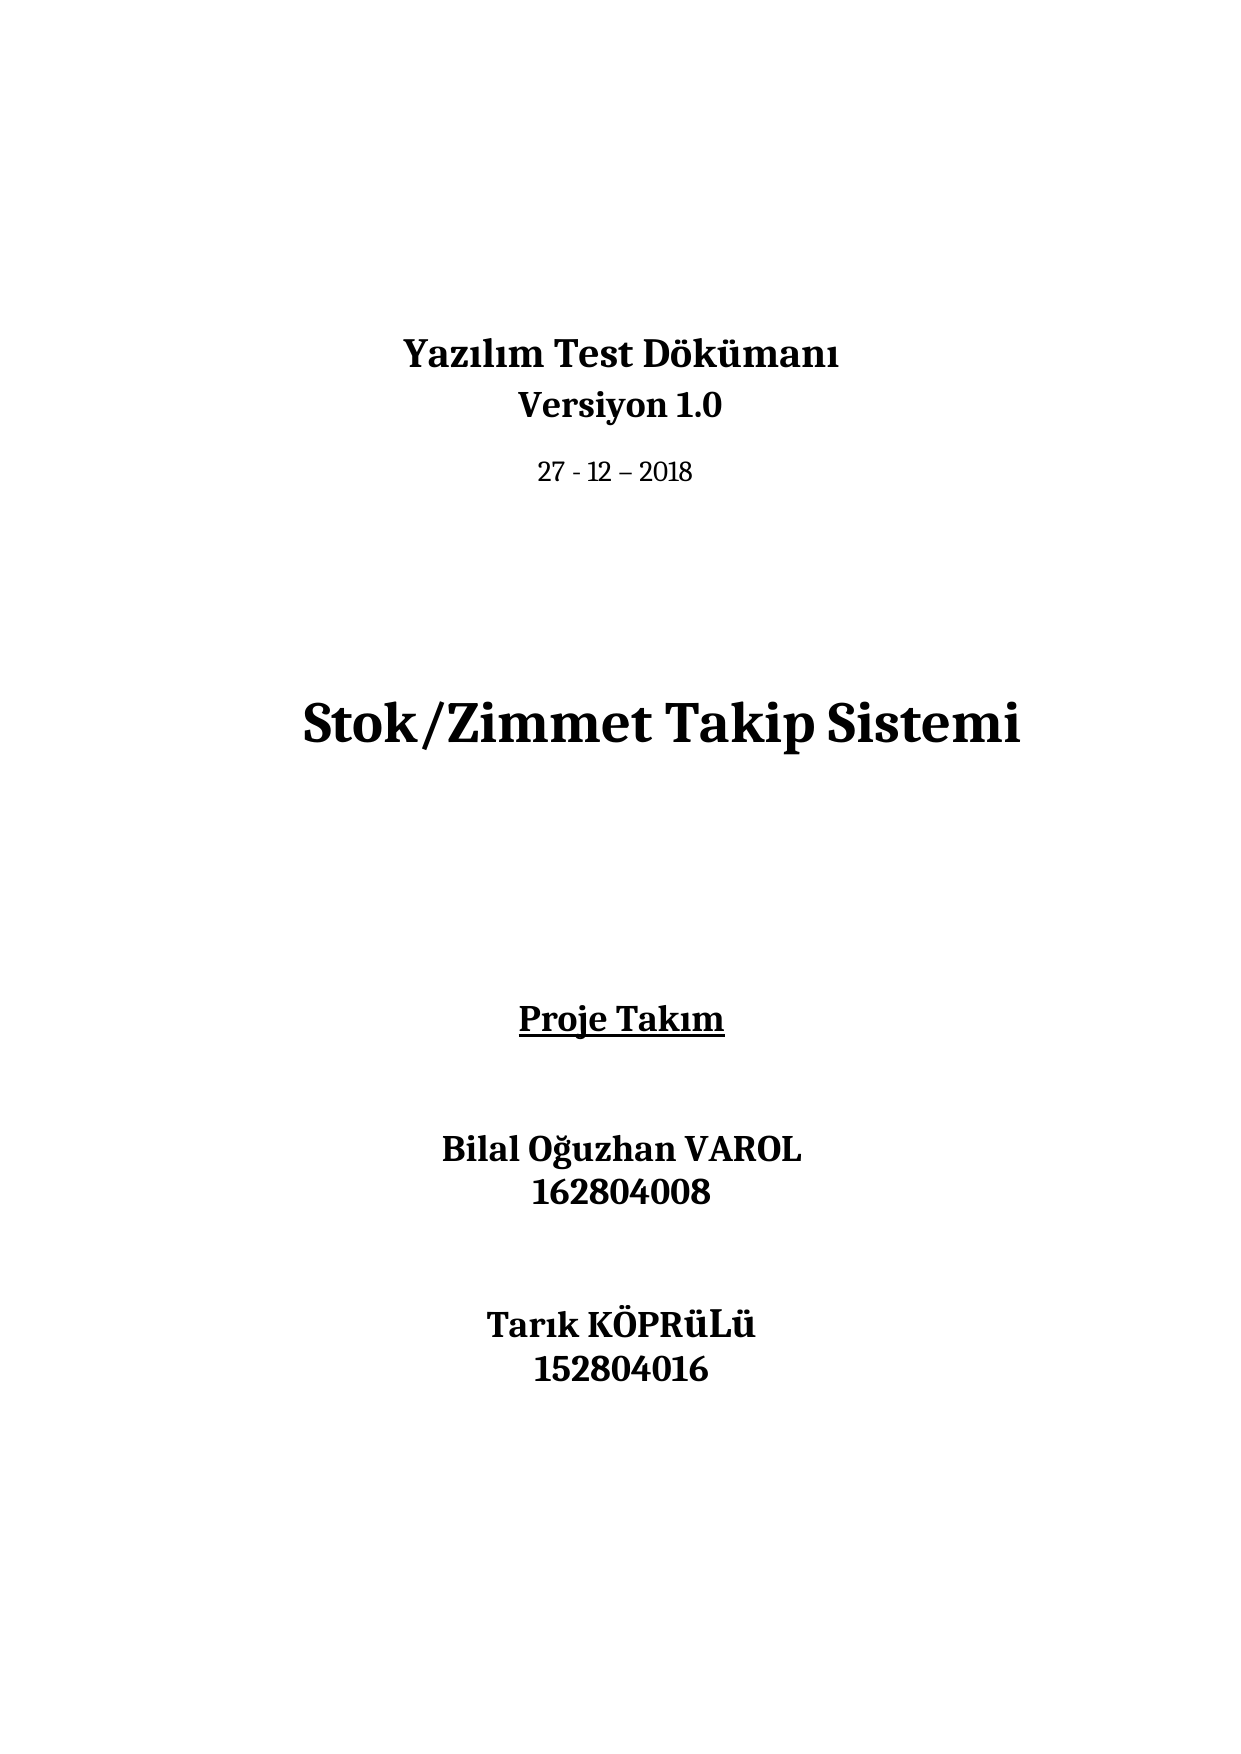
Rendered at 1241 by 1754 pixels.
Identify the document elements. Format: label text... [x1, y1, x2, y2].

text 152804016 [383, 1348, 859, 1391]
text Yazılım Test Dökümanı [383, 330, 859, 378]
text Tarık KÖPRüLü [383, 1300, 859, 1348]
text Proje Takım [383, 998, 859, 1041]
text 27 - 12 – 2018 [383, 456, 864, 489]
text Bilal Oğuzhan VAROL [383, 1127, 859, 1171]
subtitle Versiyon 1.0 [382, 383, 859, 426]
text 162804008 [383, 1171, 859, 1214]
subtitle Stok/Zimmet Takip Sistemi [187, 690, 1138, 757]
